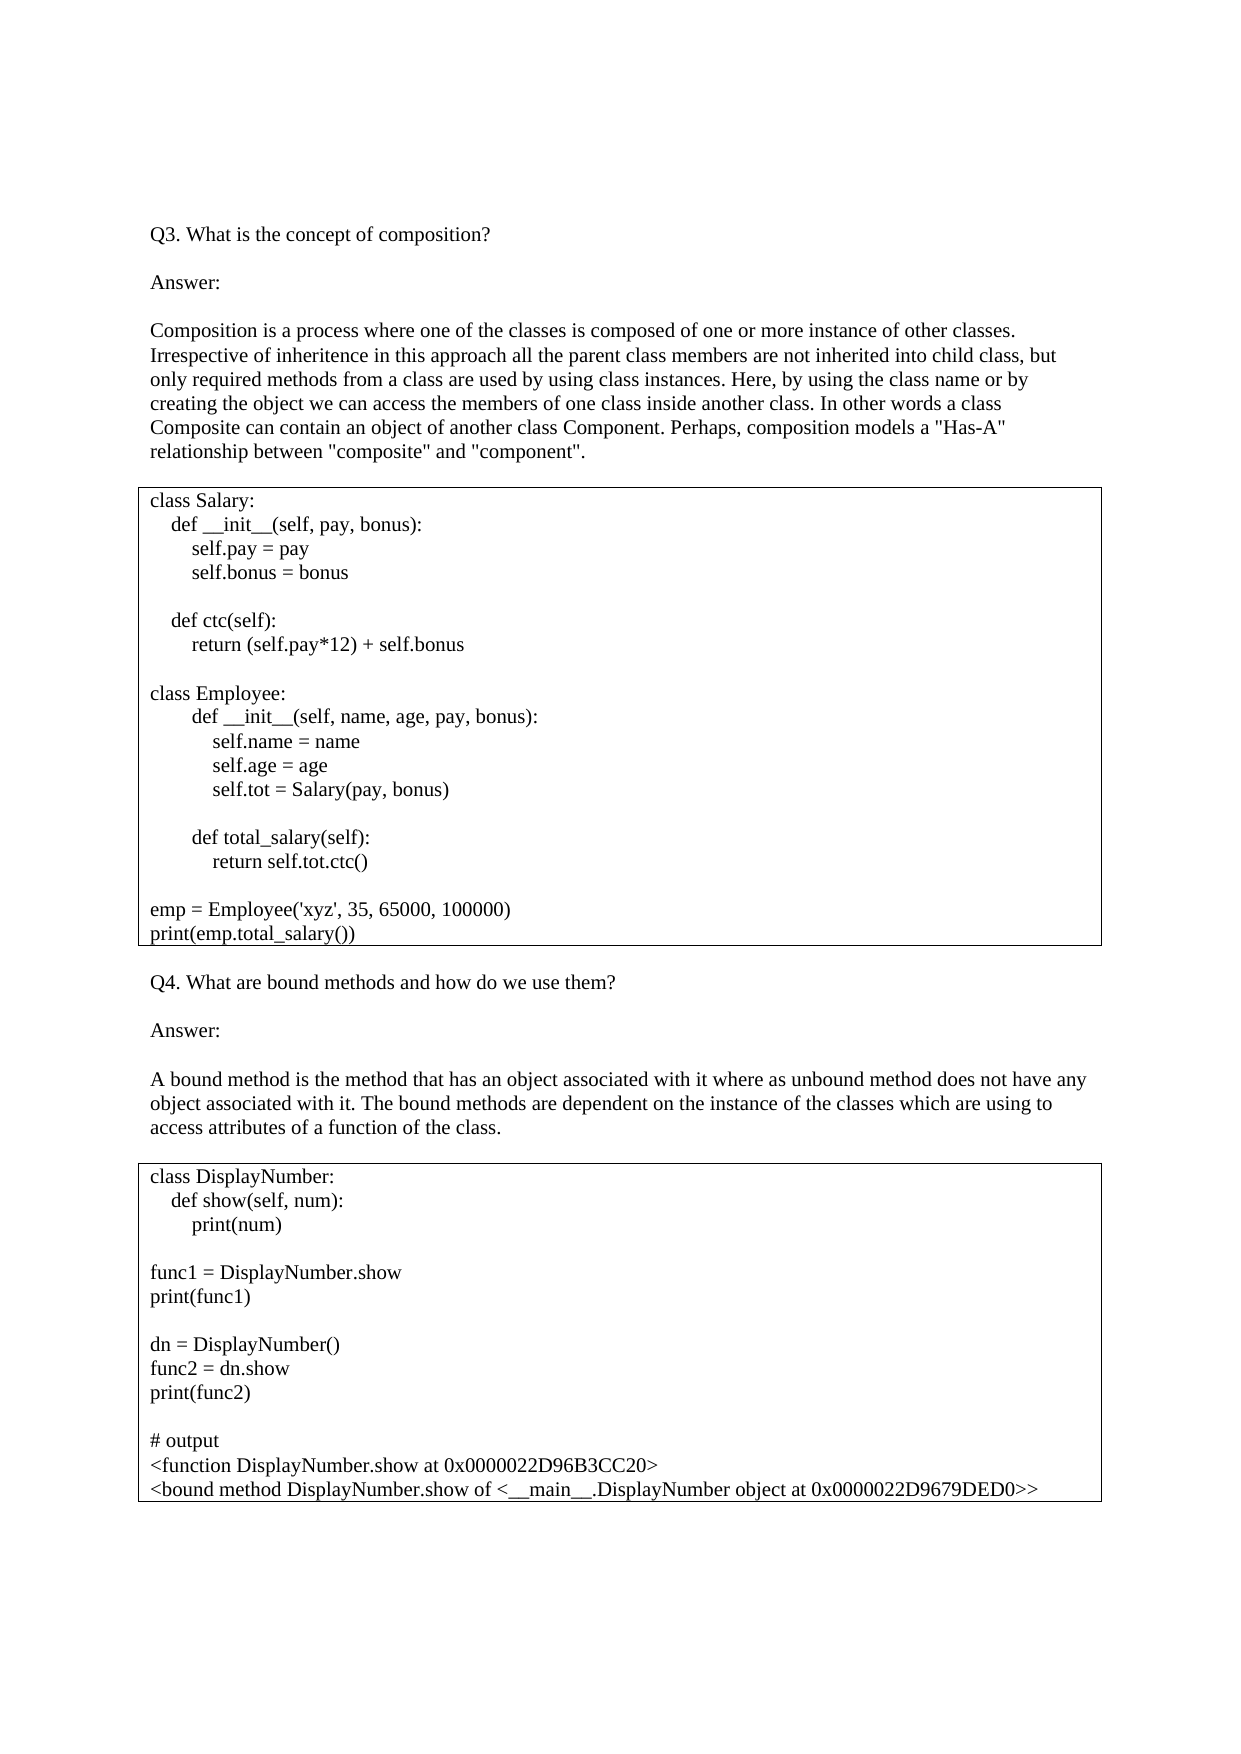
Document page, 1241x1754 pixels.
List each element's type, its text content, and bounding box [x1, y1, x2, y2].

table_header class Salary: def __init__(self, pay, bonus): self.pay = pay self.bonus = bonus def ctc(self): return (self.pay*12) + self.bonus class Employee: def __init__(self, name, age, pay, bonus): self.name = name self.age = age self.tot = Salary(pay, bonus) def total_salary(self): return self.tot.ctc() emp = Employee('xyz', 35, 65000, 100000) print(emp.total_salary()) [139, 488, 1101, 945]
table_header class DisplayNumber: def show(self, num): print(num) func1 = DisplayNumber.show print(func1) dn = DisplayNumber() func2 = dn.show print(func2) # output <function DisplayNumber.show at 0x0000022D96B3CC20> <bound method DisplayNumber.show of <__main__.DisplayNumber object at 0x0000022D9679DED0>> [139, 1164, 1101, 1501]
text Q4. What are bound methods and how do we use them? [150, 970, 1090, 994]
text A bound method is the method that has an object associated with it where as unbound method does not have any object associated with it. The bound methods are dependent on the instance of the classes which are using to access attributes of a function of the class. [150, 1066, 1090, 1139]
text Q3. What is the concept of composition? [150, 222, 1090, 246]
text Answer: [150, 1018, 1090, 1042]
text Composition is a process where one of the classes is composed of one or more instance of other classes. Irrespective of inheritence in this approach all the parent class members are not inherited into child class, but only required methods from a class are used by using class instances. Here, by using the class name or by creating the object we can access the members of one class inside another class. In other words a class Composite can contain an object of another class Component. Perhaps, composition models a "Has-A" relationship between "composite" and "component". [150, 318, 1090, 463]
text Answer: [150, 270, 1090, 294]
